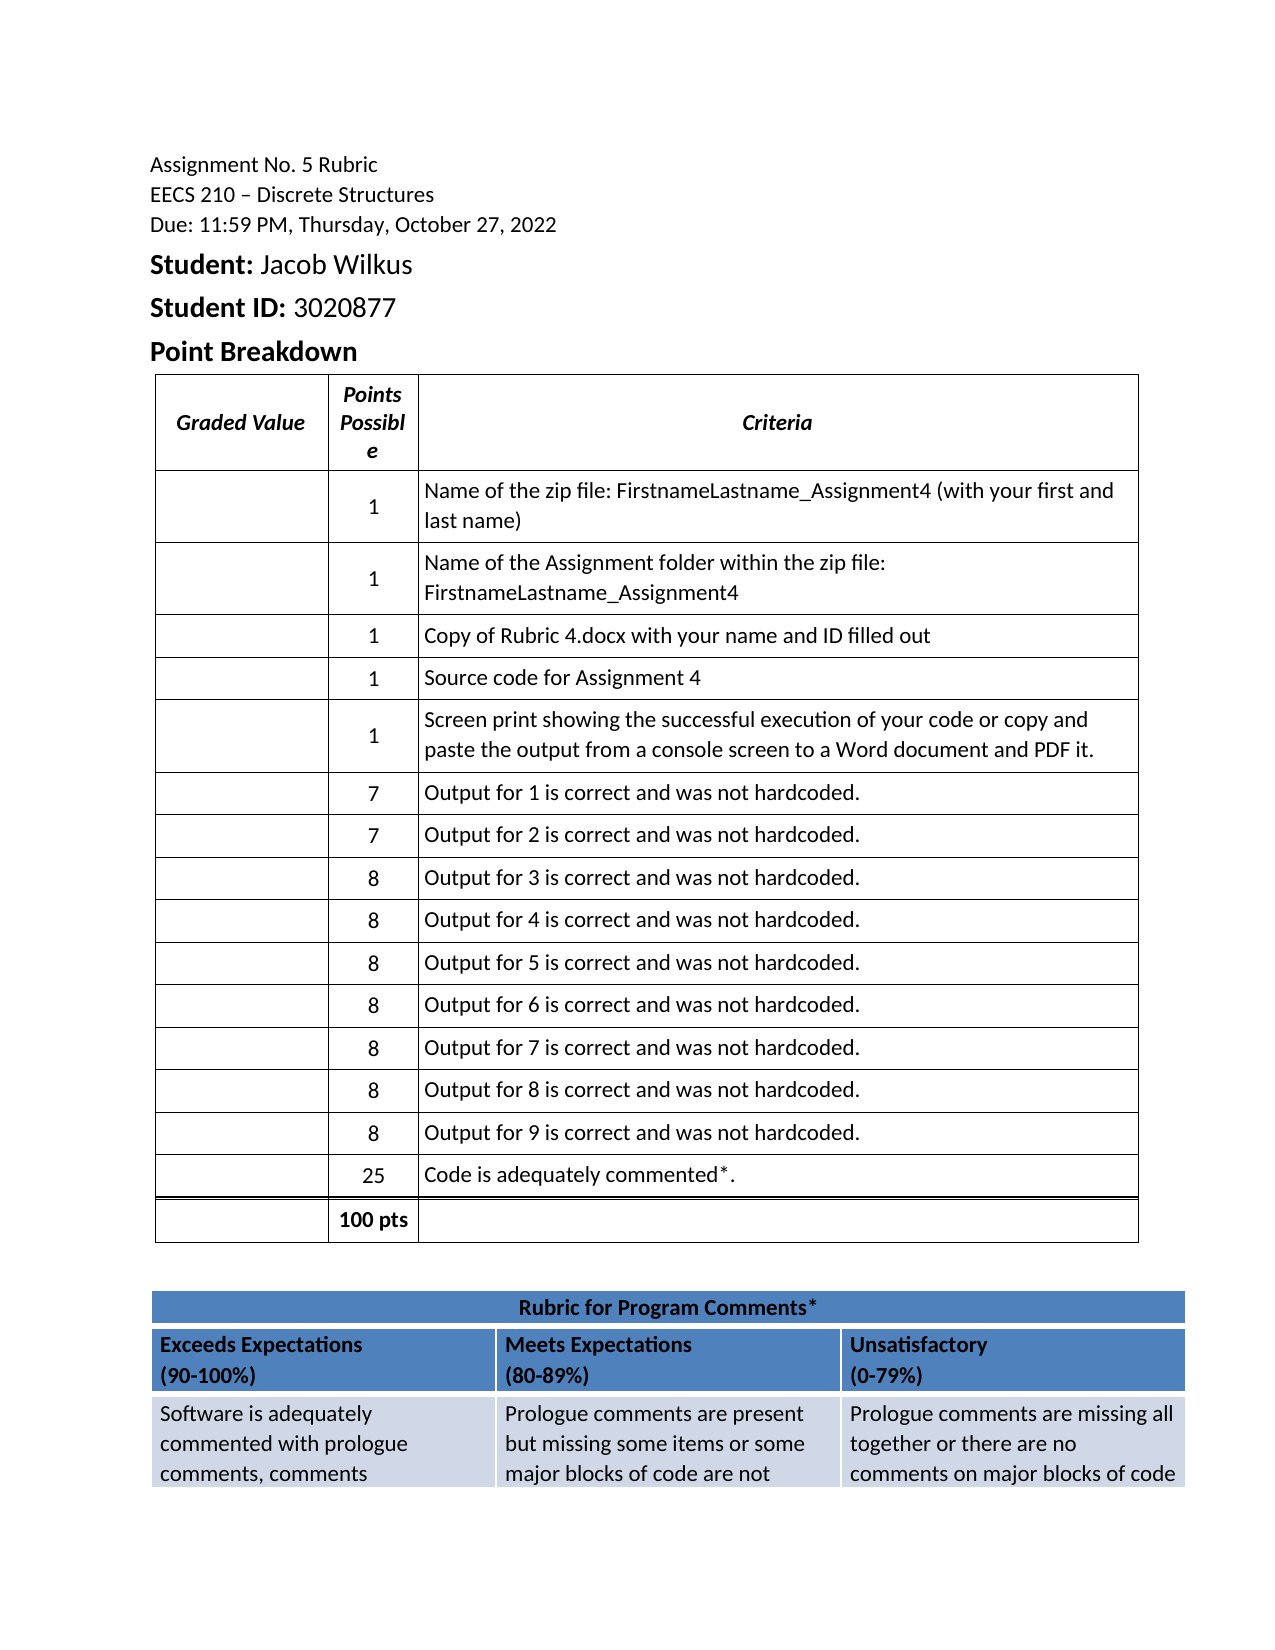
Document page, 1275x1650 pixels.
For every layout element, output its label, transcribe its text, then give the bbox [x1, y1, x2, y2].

table_cell Exceeds Expectations (90-100%) [152, 1329, 495, 1391]
table_cell 1 [329, 658, 418, 699]
text Student ID: 3020877 [150, 289, 1125, 325]
table_cell 8 [329, 1070, 418, 1111]
table_cell [156, 1070, 328, 1111]
table_cell [156, 543, 328, 614]
table_header Criteria [419, 375, 1138, 469]
table_cell [156, 943, 328, 984]
table_cell 7 [329, 773, 418, 814]
table_header Graded Value [156, 375, 328, 469]
table_cell 1 [329, 543, 418, 614]
table_cell 8 [329, 943, 418, 984]
table_cell [156, 700, 328, 771]
table_cell [156, 471, 328, 542]
table_header Rubric for Program Comments* [152, 1291, 1185, 1323]
table_cell Source code for Assignment 4 [419, 658, 1138, 699]
table_cell Meets Expectations (80-89%) [497, 1329, 840, 1391]
table_cell 7 [329, 815, 418, 856]
table_cell 8 [329, 858, 418, 899]
table_cell Name of the Assignment folder within the zip file: FirstnameLastname_Assignment4 [419, 543, 1138, 614]
table_cell Copy of Rubric 4.docx with your name and ID filled out [419, 615, 1138, 657]
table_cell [152, 1397, 495, 1487]
table_cell 1 [329, 615, 418, 657]
table_cell 1 [329, 471, 418, 542]
table_cell Output for 4 is correct and was not hardcoded. [419, 900, 1138, 941]
table_cell [156, 858, 328, 899]
table_cell Unsatisfactory (0-79%) [842, 1329, 1185, 1391]
table_cell Output for 8 is correct and was not hardcoded. [419, 1070, 1138, 1111]
table_cell [156, 658, 328, 699]
table_cell [156, 1200, 328, 1242]
table_cell Name of the zip file: FirstnameLastname_Assignment4 (with your first and last name) [419, 471, 1138, 542]
table_cell [156, 900, 328, 941]
text Due: 11:59 PM, Thursday, October 27, 2022 [150, 210, 1125, 238]
table_cell Screen print showing the successful execution of your code or copy and paste the output from a console screen to a Word document and PDF it. [419, 700, 1138, 771]
table_cell [156, 1028, 328, 1069]
text Student: Jacob Wilkus [150, 246, 1125, 281]
table_cell Output for 2 is correct and was not hardcoded. [419, 815, 1138, 856]
table_cell [156, 773, 328, 814]
table_cell Output for 5 is correct and was not hardcoded. [419, 943, 1138, 984]
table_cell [497, 1397, 840, 1487]
table_cell 100 pts [329, 1200, 418, 1242]
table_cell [842, 1397, 1185, 1487]
table_cell Output for 9 is correct and was not hardcoded. [419, 1113, 1138, 1154]
table_cell 8 [329, 1113, 418, 1154]
table_cell [156, 1113, 328, 1154]
text Assignment No. 5 Rubric [150, 150, 1125, 178]
table_cell 8 [329, 900, 418, 941]
table_cell 8 [329, 985, 418, 1026]
table_cell [156, 815, 328, 856]
table_cell [156, 615, 328, 657]
table_cell [156, 1155, 328, 1196]
text EECS 210 – Discrete Structures [150, 180, 1125, 208]
table_cell 25 [329, 1155, 418, 1196]
table_cell Code is adequately commented*. [419, 1155, 1138, 1196]
table_cell 1 [329, 700, 418, 771]
table_header Points Possible [329, 375, 418, 469]
table_cell Output for 3 is correct and was not hardcoded. [419, 858, 1138, 899]
table_cell Output for 7 is correct and was not hardcoded. [419, 1028, 1138, 1069]
table_cell Output for 6 is correct and was not hardcoded. [419, 985, 1138, 1026]
subtitle Point Breakdown [150, 333, 1125, 368]
table_cell [156, 985, 328, 1026]
table_cell Output for 1 is correct and was not hardcoded. [419, 773, 1138, 814]
table_cell 8 [329, 1028, 418, 1069]
table_cell [419, 1200, 1138, 1242]
